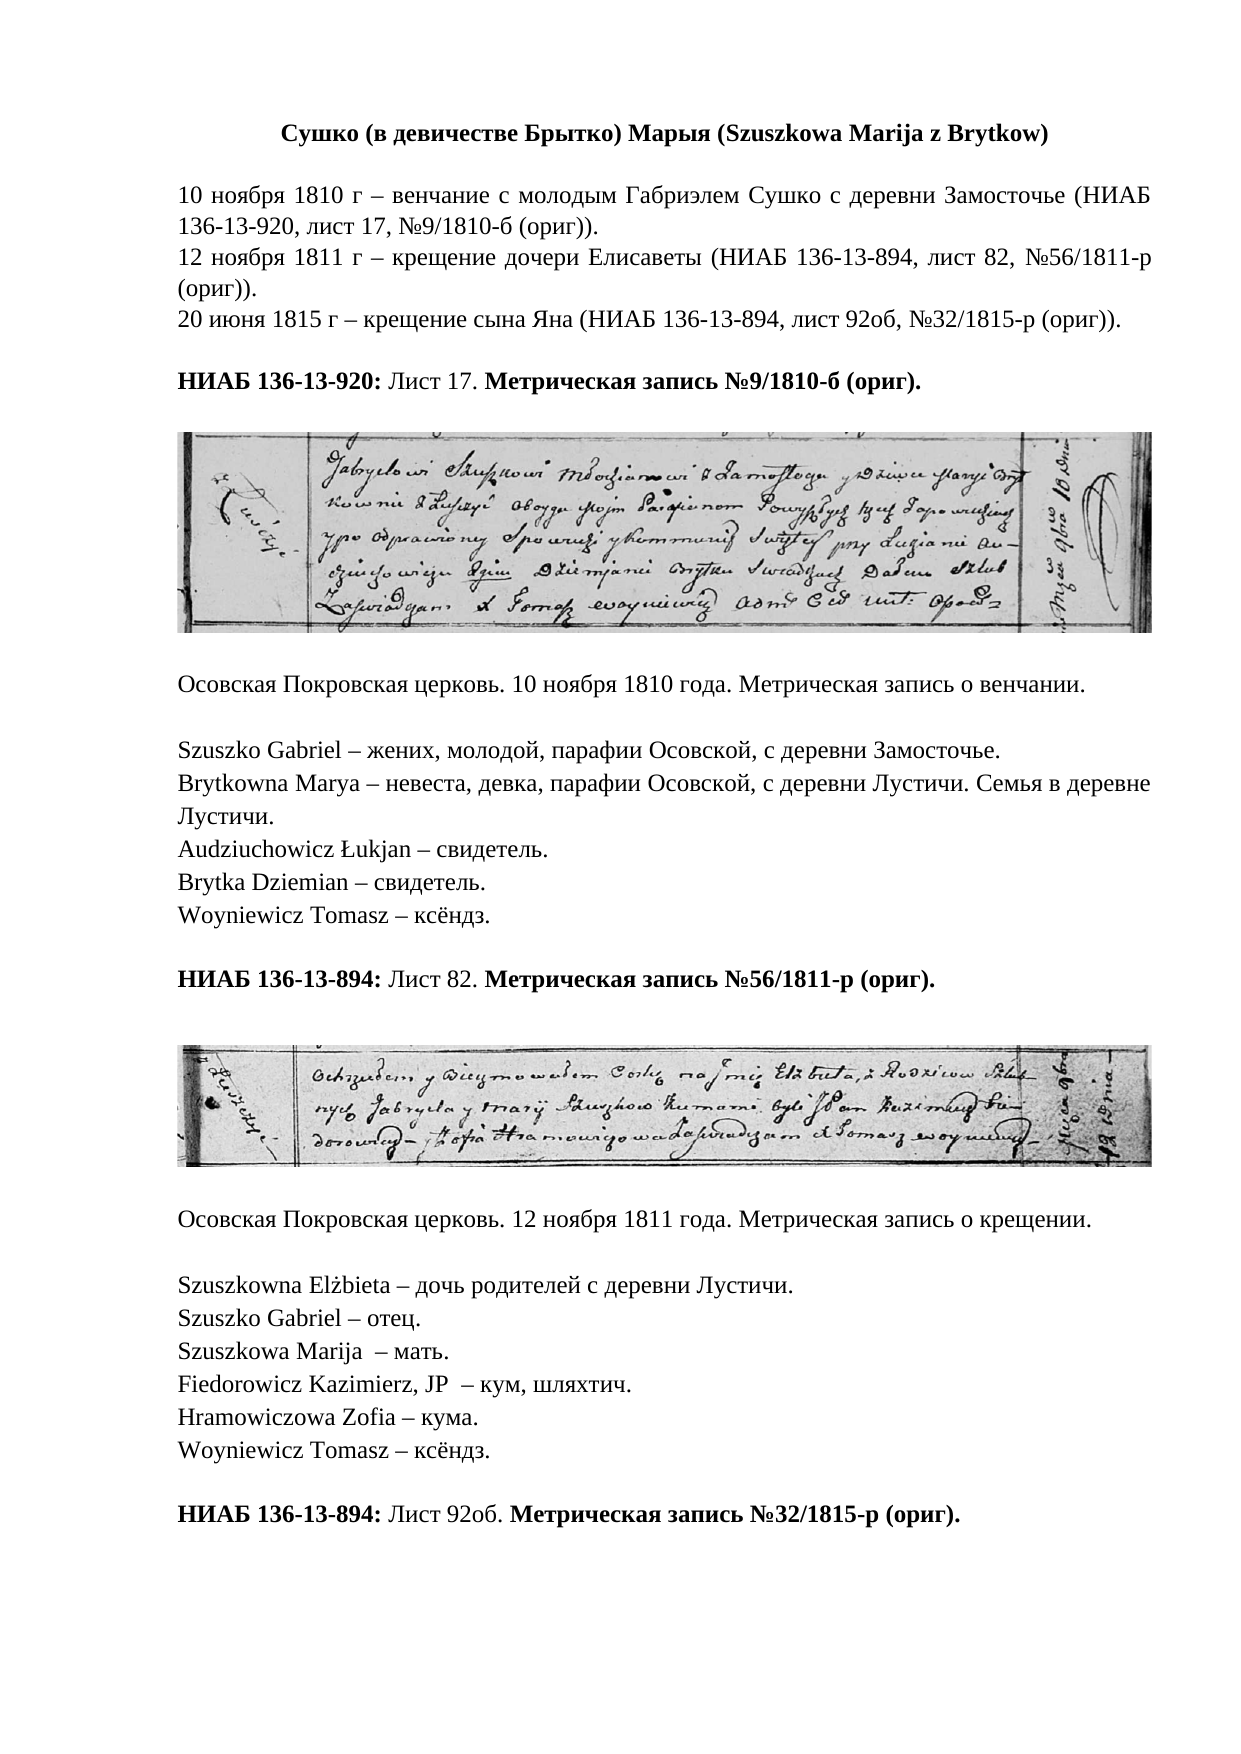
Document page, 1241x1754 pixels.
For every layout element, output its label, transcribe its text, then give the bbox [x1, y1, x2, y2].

text Szuszkowa Marija – мать. [177, 1336, 1152, 1365]
text Brytka Dziemian – свидетель. [177, 867, 1152, 896]
text Осовская Покровская церковь. 12 ноября 1811 года. Метрическая запись о крещении. [177, 1204, 1152, 1233]
text 20 июня 1815 г – крещение сына Яна (НИАБ 136-13-894, лист 92об, №32/1815-р (ориг)). [177, 304, 1152, 333]
text НИАБ 136-13-894: Лист 82. Метрическая запись №56/1811-р (ориг). [177, 964, 1152, 993]
text 10 ноября 1810 г – венчание с молодым Габриэлем Сушко с деревни Замосточье (НИАБ 136-13-920, лист 17, №9/1810-б (ориг)). [177, 180, 1152, 240]
text 12 ноября 1811 г – крещение дочери Елисаветы (НИАБ 136-13-894, лист 82, №56/1811-р (ориг)). [177, 242, 1152, 302]
text Сушко (в девичестве Брытко) Марыя (Szuszkowa Marija z Brytkow) [177, 118, 1152, 147]
text Brytkowna Marya – невеста, девка, парафии Осовской, с деревни Лустичи. Семья в деревне Лустичи. [177, 768, 1152, 830]
text НИАБ 136-13-920: Лист 17. Метрическая запись №9/1810-б (ориг). [177, 366, 1152, 395]
text Szuszkowna Elżbieta – дочь родителей с деревни Лустичи. [177, 1270, 1152, 1299]
picture [177, 432, 1152, 633]
text Hramowiczowa Zofia – кума. [177, 1402, 1152, 1431]
text Szuszko Gabriel – отец. [177, 1303, 1152, 1332]
text Осовская Покровская церковь. 10 ноября 1810 года. Метрическая запись о венчании. [177, 669, 1152, 698]
text Fiedorowicz Kazimierz, JP – кум, шляхтич. [177, 1369, 1152, 1398]
text Woyniewicz Tomasz – ксёндз. [177, 901, 1152, 929]
text Szuszko Gabriel – жених, молодой, парафии Осовской, с деревни Замосточье. [177, 735, 1152, 764]
text Woyniewicz Tomasz – ксёндз. [177, 1435, 1152, 1464]
text Audziuchowicz Łukjan – свидетель. [177, 834, 1152, 863]
text НИАБ 136-13-894: Лист 92об. Метрическая запись №32/1815-р (ориг). [177, 1499, 1152, 1528]
picture [177, 1045, 1152, 1167]
